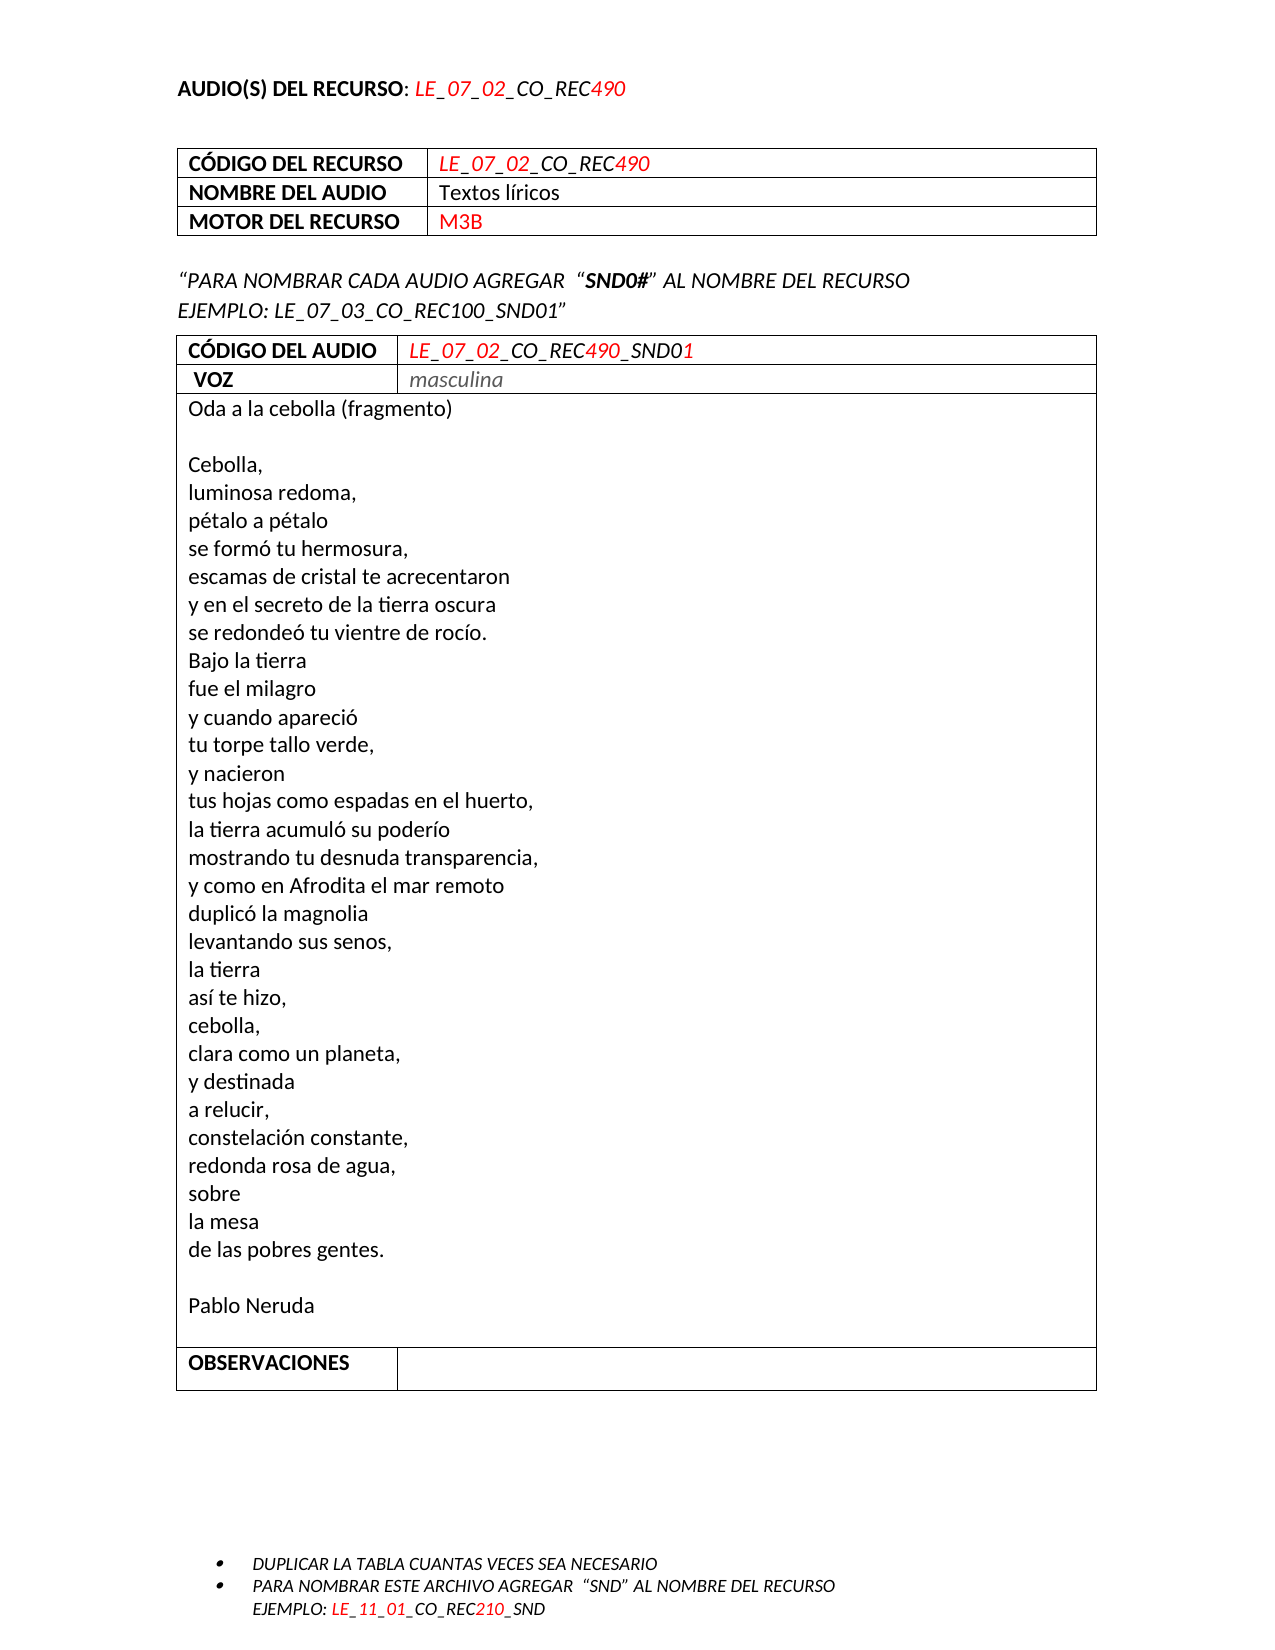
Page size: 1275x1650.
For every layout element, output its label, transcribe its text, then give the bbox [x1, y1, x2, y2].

table_cell masculina [398, 365, 1096, 393]
table_header LE_07_02_CO_REC490 [428, 149, 1096, 177]
table_cell Textos líricos [428, 178, 1096, 206]
table_cell OBSERVACIONES [177, 1348, 397, 1389]
table_cell [398, 1348, 1096, 1389]
table_cell Oda a la cebolla (fragmento) Cebolla, luminosa redoma, pétalo a pétalo se formó tu hermosura, escamas de cristal te acrecentaron y en el secreto de la tierra oscura se redondeó tu vientre de rocío. Bajo la tierra fue el milagro y cuando apareció tu torpe tallo verde, y nacieron tus hojas como espadas en el huerto, la tierra acumuló su poderío mostrando tu desnuda transparencia, y como en Afrodita el mar remoto duplicó la magnolia levantando sus senos, la tierra así te hizo, cebolla, clara como un planeta, y destinada a relucir, constelación constante, redonda rosa de agua, sobre la mesa de las pobres gentes. Pablo Neruda [177, 394, 1096, 1347]
table_cell NOMBRE DEL AUDIO [178, 178, 427, 206]
table_header CÓDIGO DEL AUDIO [177, 336, 397, 364]
table_header LE_07_02_CO_REC490_SND01 [398, 336, 1096, 364]
table_header CÓDIGO DEL RECURSO [178, 149, 427, 177]
table_cell MOTOR DEL RECURSO [178, 207, 427, 235]
table_cell M3B [428, 207, 1096, 235]
text “PARA NOMBRAR CADA AUDIO AGREGAR “SND0#” AL NOMBRE DEL RECURSO [177, 266, 1098, 294]
text EJEMPLO: LE_07_03_CO_REC100_SND01” [177, 296, 1098, 324]
table_cell VOZ [177, 365, 397, 393]
